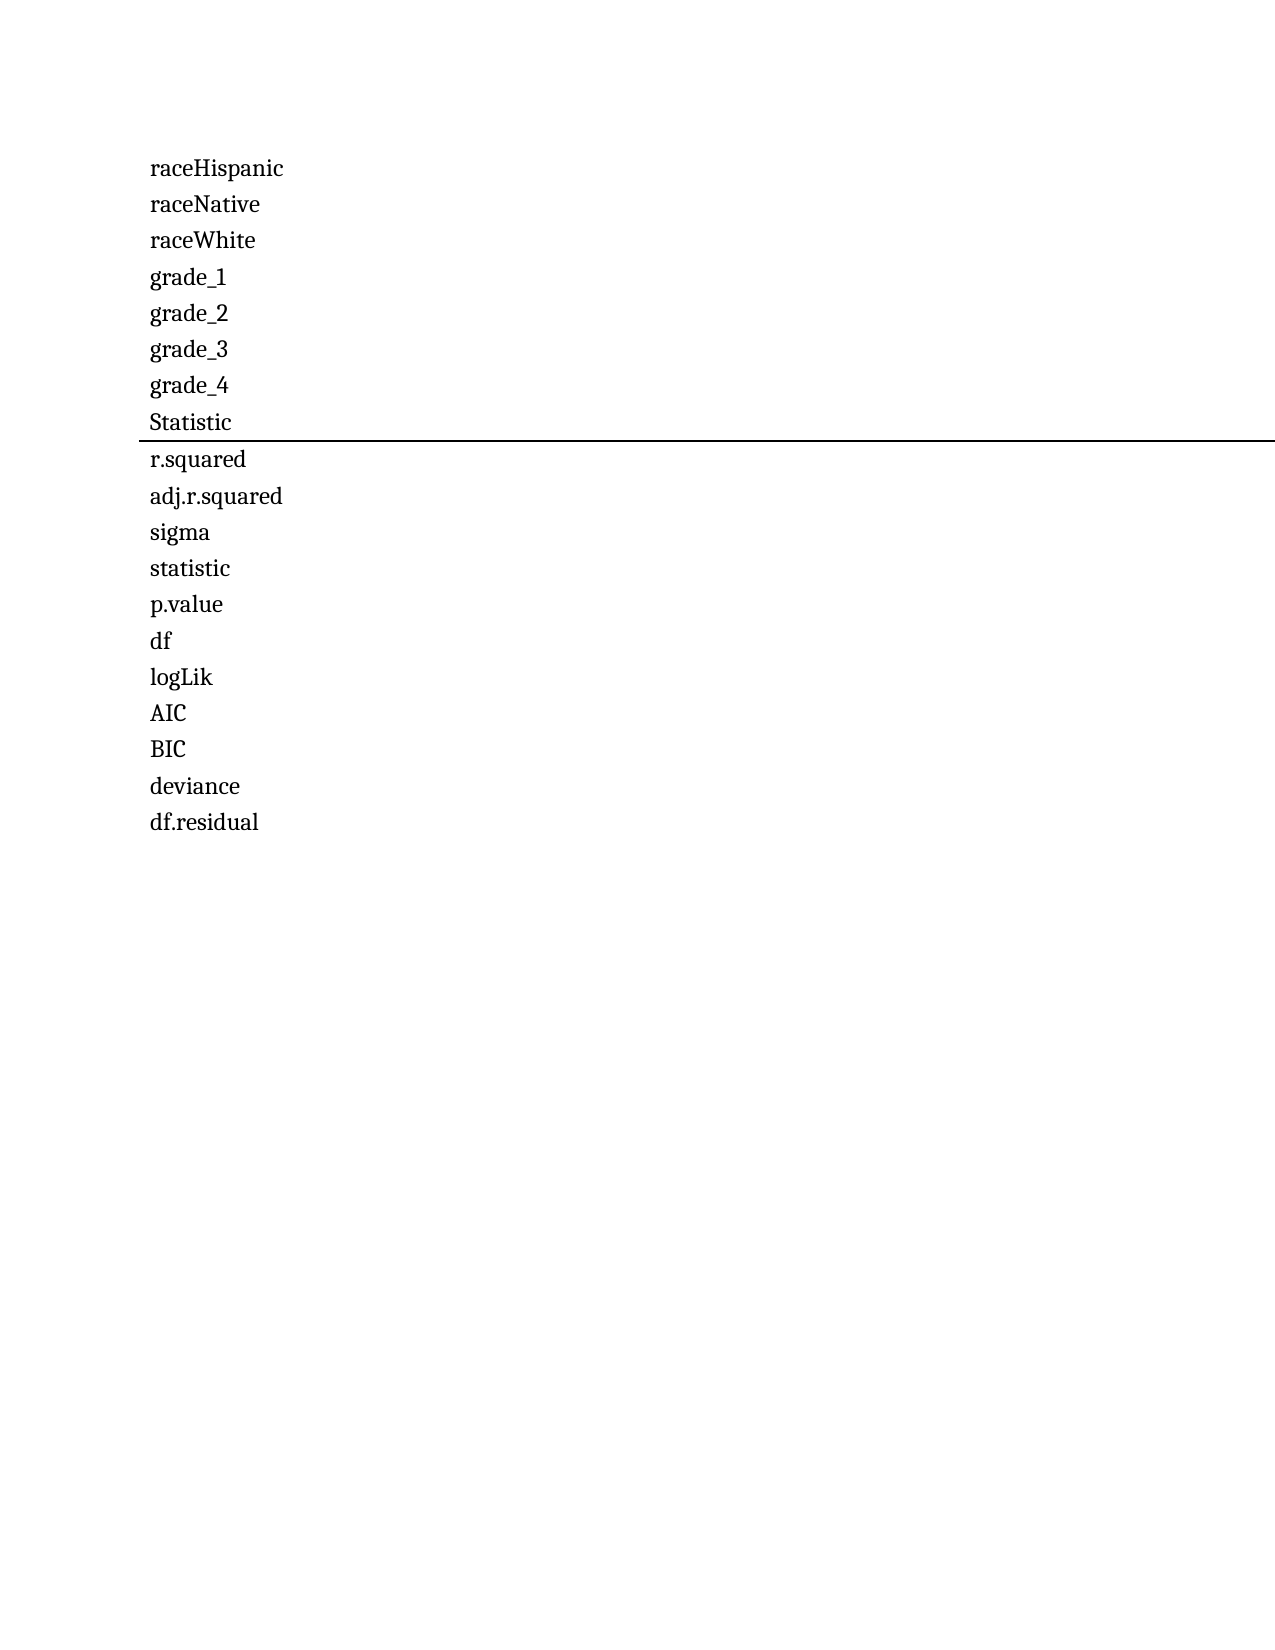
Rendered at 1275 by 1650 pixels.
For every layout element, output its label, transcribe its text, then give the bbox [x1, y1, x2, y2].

table_header Statistic [139, 404, 1275, 440]
table_cell sigma [139, 514, 1275, 550]
table_cell df.residual [139, 804, 1275, 840]
table_cell adj.r.squared [139, 478, 1275, 514]
table_cell logLik [139, 659, 1275, 695]
table_cell df [139, 623, 1275, 659]
table_cell raceHispanic [139, 150, 1275, 186]
table_cell grade_4 [139, 368, 1275, 404]
table_cell grade_1 [139, 259, 1275, 295]
table_cell BIC [139, 732, 1275, 768]
table_cell p.value [139, 587, 1275, 623]
table_cell grade_2 [139, 295, 1275, 331]
table_cell grade_3 [139, 331, 1275, 367]
table_cell raceNative [139, 186, 1275, 222]
table_cell statistic [139, 550, 1275, 587]
table_cell r.squared [139, 442, 1275, 478]
table_cell deviance [139, 768, 1275, 804]
table_cell raceWhite [139, 223, 1275, 259]
table_cell AIC [139, 695, 1275, 732]
